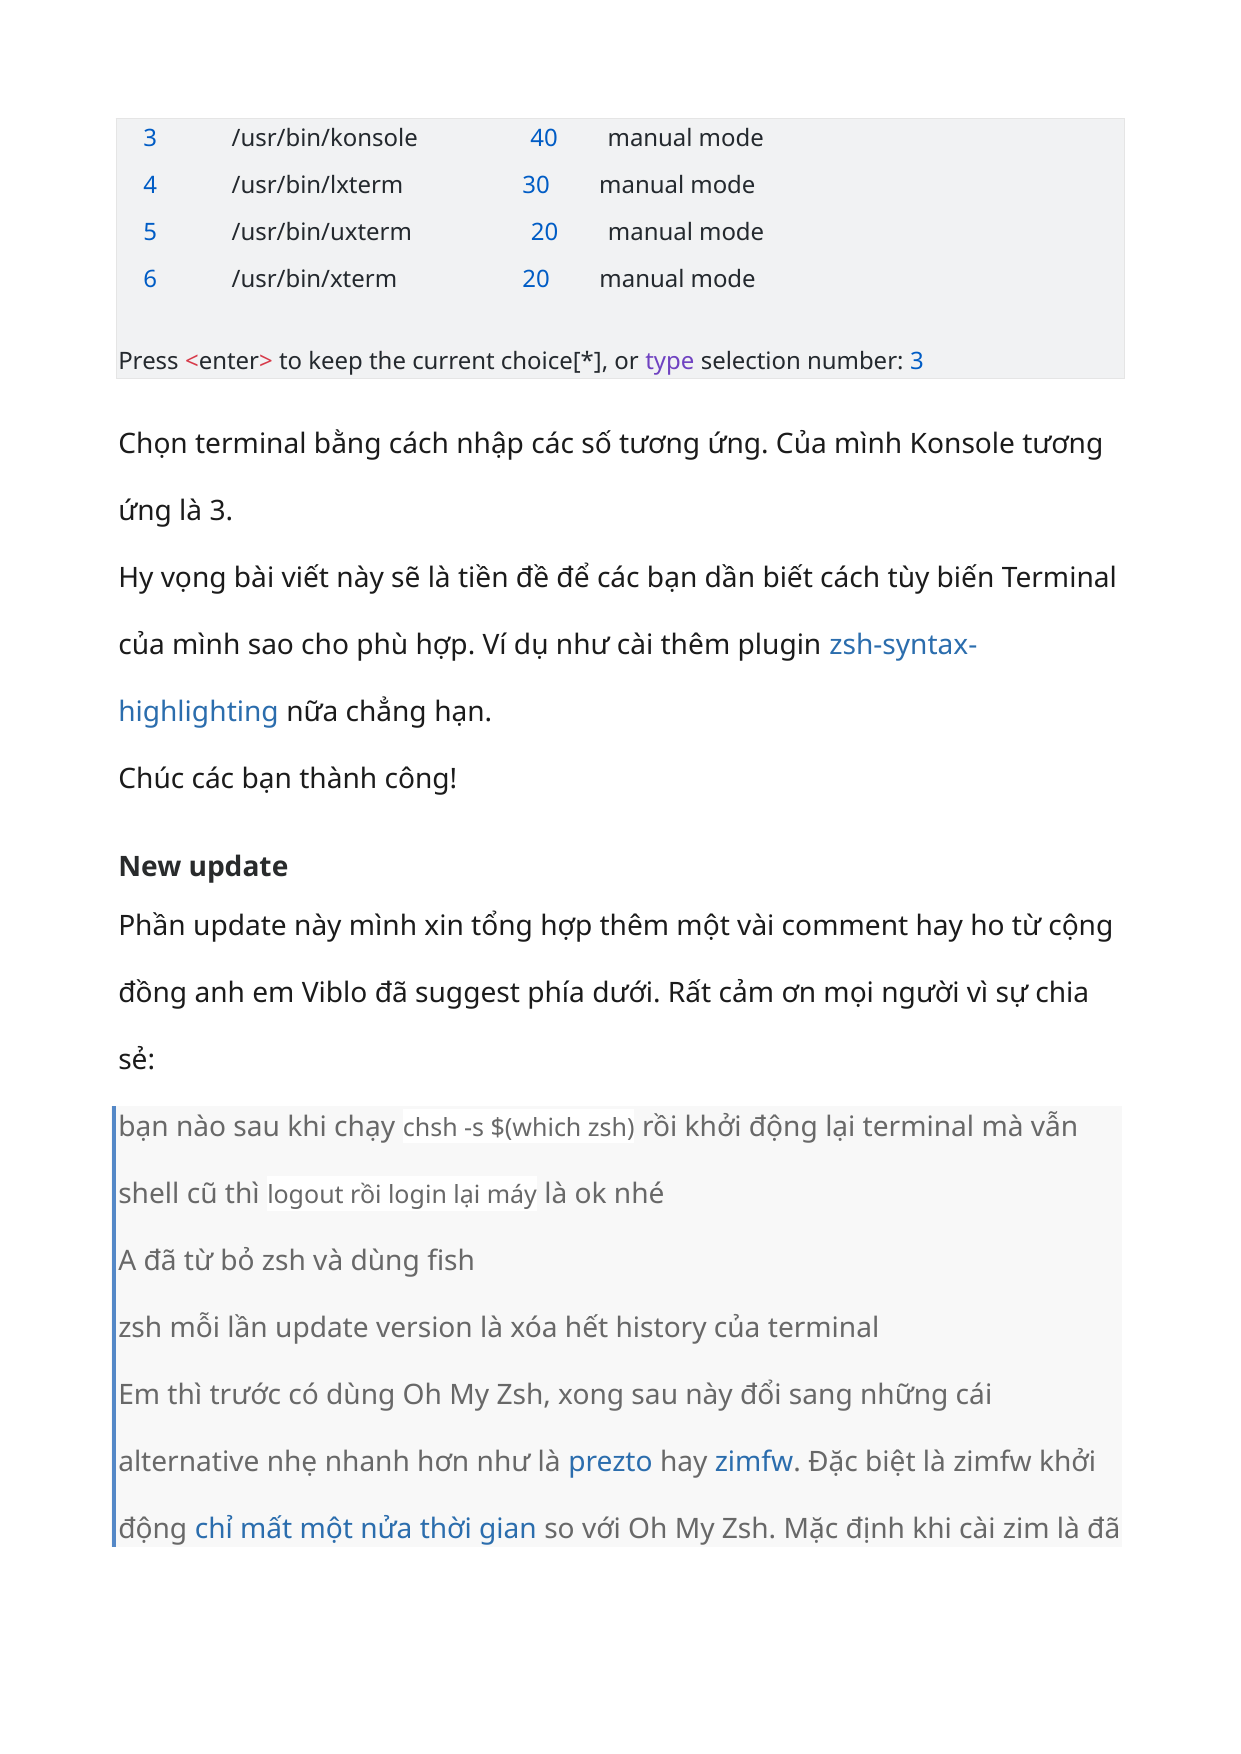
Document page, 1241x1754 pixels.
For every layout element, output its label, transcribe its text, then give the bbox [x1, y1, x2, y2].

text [116, 1374, 1122, 1547]
text Chọn terminal bằng cách nhập các số tương ứng. Của mình Konsole tương ứng là 3. [118, 423, 1122, 528]
text zsh mỗi lần update version là xóa hết history của terminal [116, 1307, 1122, 1346]
text 4 /usr/bin/lxterm 30 manual mode [117, 165, 1124, 201]
text Phần update này mình xin tổng hợp thêm một vài comment hay ho từ cộng đồng anh em Viblo đã suggest phía dưới. Rất cảm ơn mọi người vì sự chia sẻ: [118, 905, 1122, 1077]
text A đã từ bỏ zsh và dùng fish [116, 1240, 1122, 1278]
text 5 /usr/bin/uxterm 20 manual mode [117, 212, 1124, 248]
text Hy vọng bài viết này sẽ là tiền đề để các bạn dần biết cách tùy biến Terminal của mình sao cho phù hợp. Ví dụ như cài thêm plugin zsh-syntax-highlighting nữa chẳng hạn. [118, 557, 1122, 730]
text 6 /usr/bin/xterm 20 manual mode [117, 260, 1124, 295]
text bạn nào sau khi chạy chsh -s $(which zsh) rồi khởi động lại terminal mà vẫn shell cũ thì logout rồi login lại máy là ok nhé [116, 1106, 1122, 1211]
text 3 /usr/bin/konsole 40 manual mode [117, 119, 1124, 153]
text Press <enter> to keep the current choice[*], or type selection number: 3 [117, 341, 1124, 378]
subtitle New update [118, 846, 1122, 885]
text Chúc các bạn thành công! [118, 758, 1122, 797]
